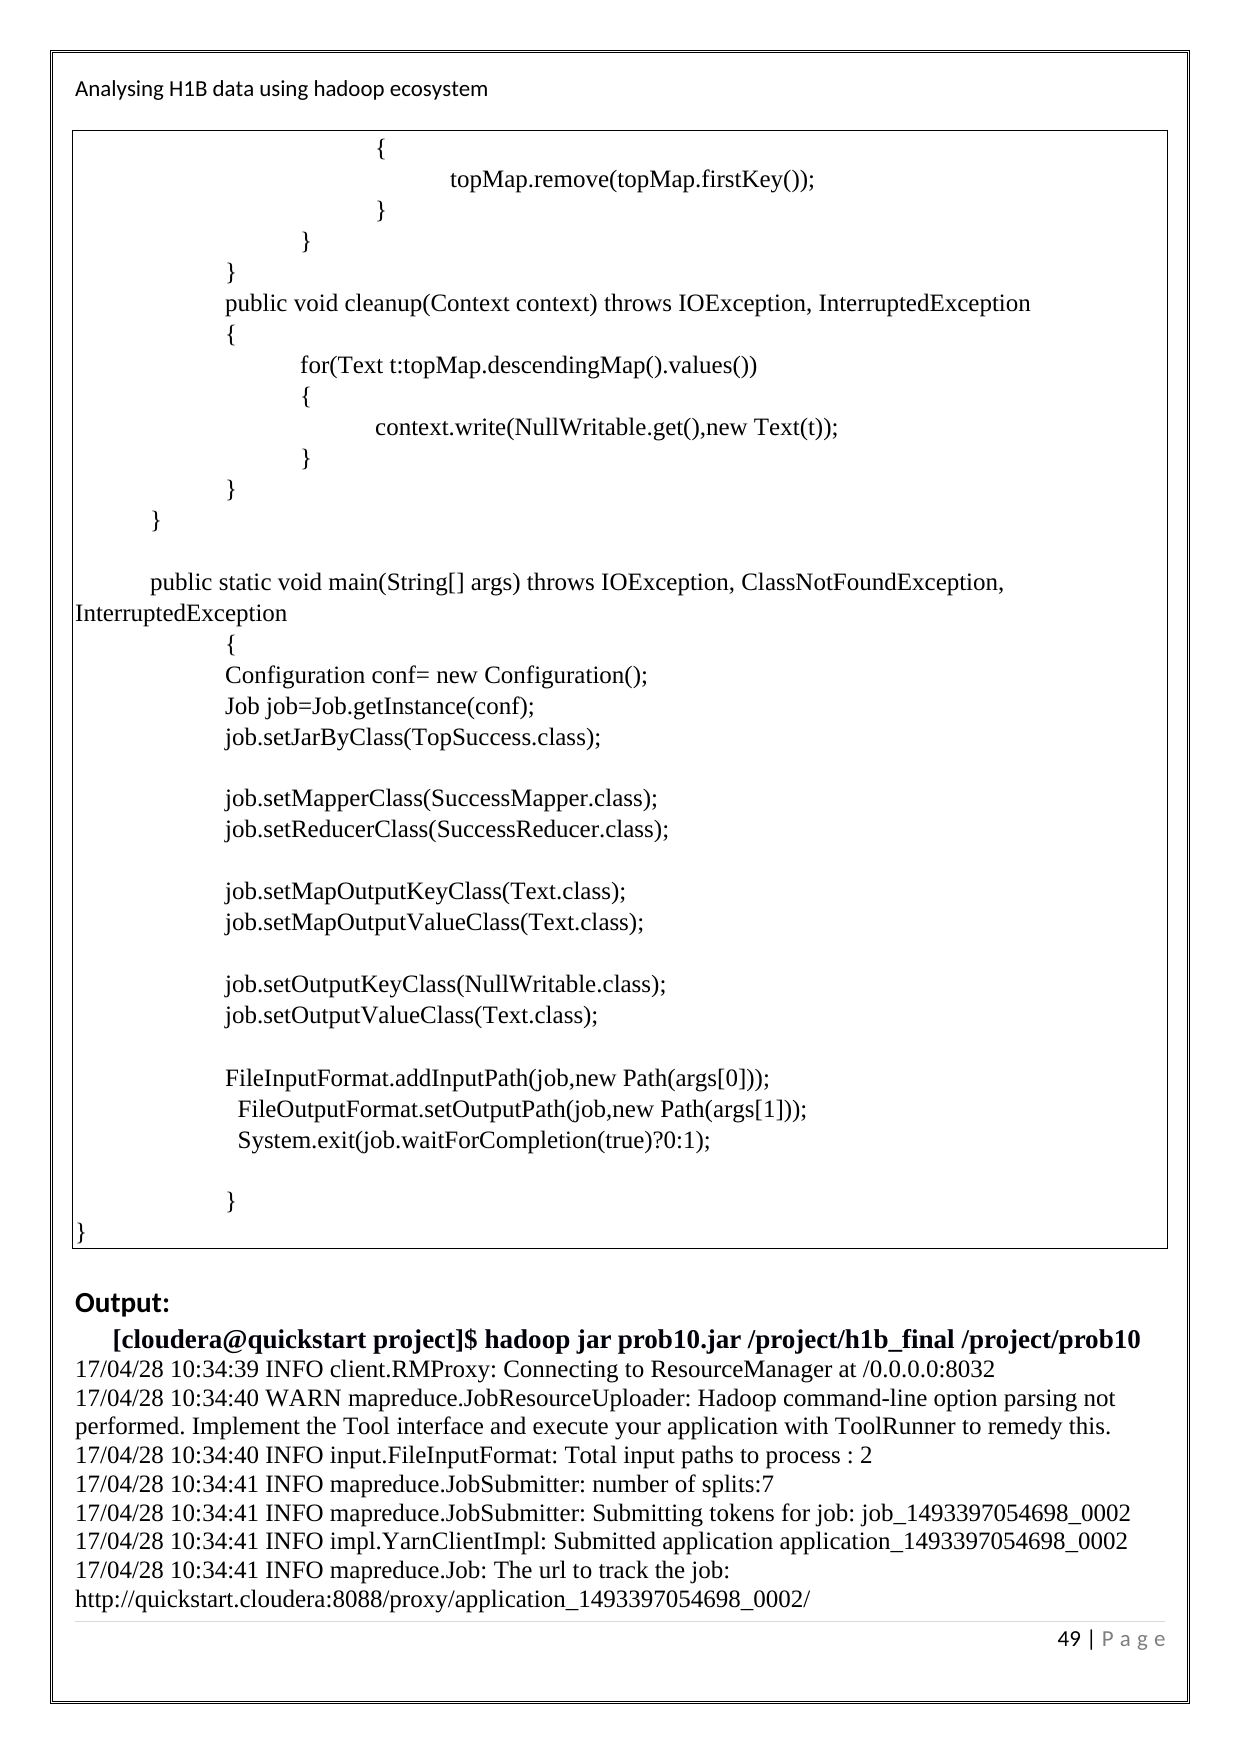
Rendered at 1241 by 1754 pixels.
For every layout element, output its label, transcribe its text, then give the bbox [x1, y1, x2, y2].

text topMap.remove(topMap.firstKey()); [73, 161, 1167, 192]
text public static void main(String[] args) throws IOException, ClassNotFoundException, InterruptedException [73, 564, 1167, 626]
text [cloudera@quickstart project]$ hadoop jar prob10.jar /project/h1b_final /project/prob10 [112, 1323, 1165, 1354]
text { [73, 626, 1167, 657]
text { [73, 378, 1167, 409]
text job.setOutputValueClass(Text.class); [73, 997, 1167, 1029]
text job.setOutputKeyClass(NullWritable.class); [73, 966, 1167, 997]
text Configuration conf= new Configuration(); [73, 657, 1167, 688]
text for(Text t:topMap.descendingMap().values()) [73, 347, 1167, 378]
text 17/04/28 10:34:40 WARN mapreduce.JobResourceUploader: Hadoop command-line option parsing not performed. Implement the Tool interface and execute your application with ToolRunner to remedy this. [75, 1383, 1165, 1440]
text { [73, 131, 1167, 161]
text job.setJarByClass(TopSuccess.class); [73, 719, 1167, 751]
text job.setMapperClass(SuccessMapper.class); [73, 780, 1167, 811]
text 17/04/28 10:34:41 INFO mapreduce.Job: The url to track the job: http://quickstart.cloudera:8088/proxy/application_1493397054698_0002/ [75, 1555, 1165, 1613]
text } [73, 502, 1167, 534]
text } [73, 223, 1167, 254]
text job.setReducerClass(SuccessReducer.class); [73, 811, 1167, 843]
text context.write(NullWritable.get(),new Text(t)); [73, 409, 1167, 440]
text } [73, 471, 1167, 502]
text job.setMapOutputKeyClass(Text.class); [73, 873, 1167, 904]
text } [73, 1214, 1167, 1248]
text Output: [75, 1284, 1165, 1320]
text 17/04/28 10:34:41 INFO impl.YarnClientImpl: Submitted application application_1493397054698_0002 [75, 1526, 1165, 1555]
text public void cleanup(Context context) throws IOException, InterruptedException [73, 285, 1167, 316]
text System.exit(job.waitForCompletion(true)?0:1); [73, 1122, 1167, 1153]
text { [73, 316, 1167, 347]
text FileOutputFormat.setOutputPath(job,new Path(args[1])); [73, 1091, 1167, 1122]
text } [73, 192, 1167, 223]
text Job job=Job.getInstance(conf); [73, 688, 1167, 719]
text 17/04/28 10:34:41 INFO mapreduce.JobSubmitter: number of splits:7 [75, 1469, 1165, 1498]
text 17/04/28 10:34:40 INFO input.FileInputFormat: Total input paths to process : 2 [75, 1440, 1165, 1469]
text } [73, 254, 1167, 285]
text FileInputFormat.addInputPath(job,new Path(args[0])); [73, 1059, 1167, 1091]
text 17/04/28 10:34:41 INFO mapreduce.JobSubmitter: Submitting tokens for job: job_1493397054698_0002 [75, 1498, 1165, 1526]
text job.setMapOutputValueClass(Text.class); [73, 904, 1167, 936]
text 17/04/28 10:34:39 INFO client.RMProxy: Connecting to ResourceManager at /0.0.0.0:8032 [75, 1354, 1165, 1383]
text } [73, 1183, 1167, 1214]
text } [73, 440, 1167, 471]
